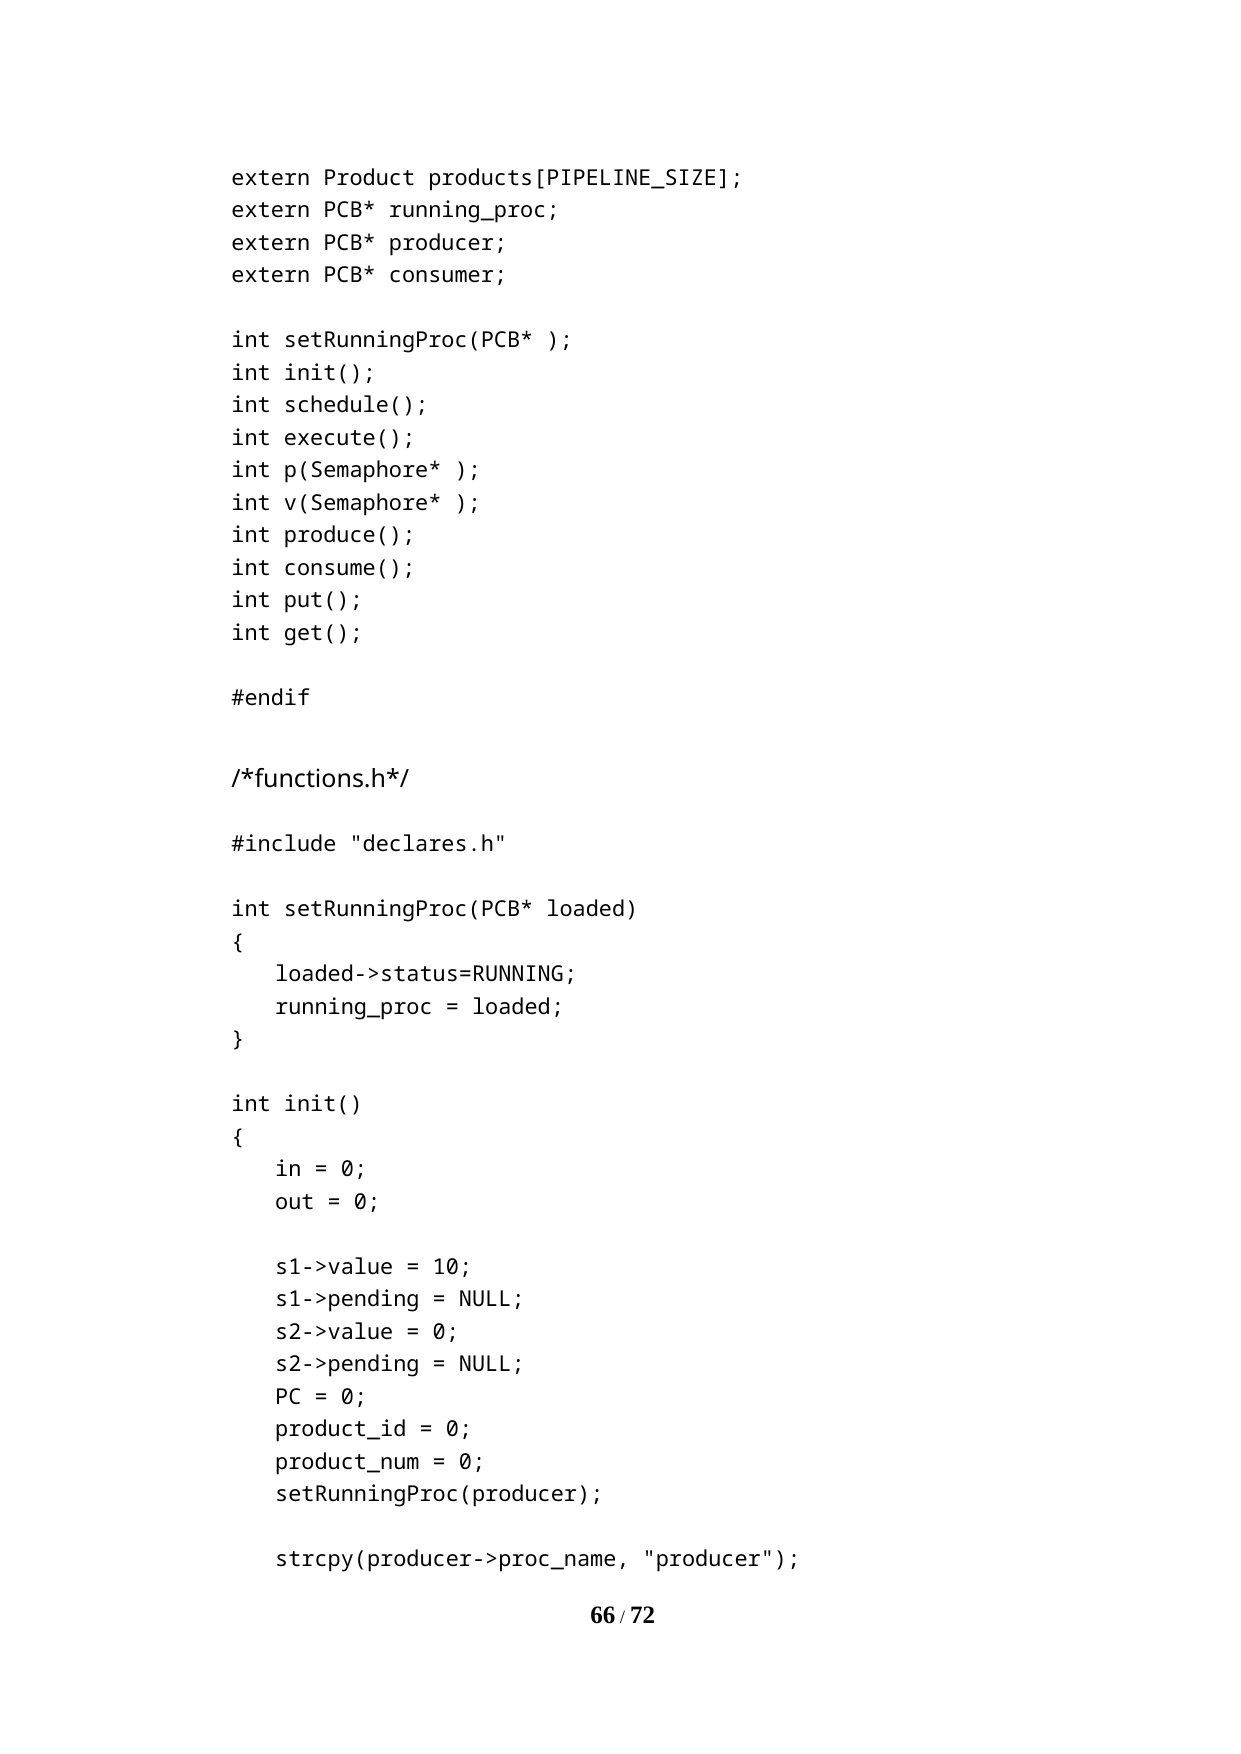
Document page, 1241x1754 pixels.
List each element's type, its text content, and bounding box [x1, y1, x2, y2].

text extern PCB* consumer; [187, 258, 1053, 290]
text int init(); [187, 355, 1053, 388]
text product_id = 0; [187, 1412, 1053, 1444]
text s2->pending = NULL; [187, 1347, 1053, 1379]
text s2->value = 0; [187, 1314, 1053, 1347]
text int init() [187, 1087, 1053, 1119]
text out = 0; [187, 1184, 1053, 1217]
text int get(); [187, 615, 1053, 648]
text extern PCB* running_proc; [187, 193, 1053, 225]
text strcpy(producer->proc_name, "producer"); [187, 1542, 1053, 1574]
text int execute(); [187, 420, 1053, 453]
text PC = 0; [187, 1379, 1053, 1412]
text extern PCB* producer; [187, 225, 1053, 258]
text int put(); [187, 583, 1053, 615]
text running_proc = loaded; [187, 989, 1053, 1022]
text setRunningProc(producer); [187, 1477, 1053, 1509]
text { [187, 924, 1053, 957]
text int v(Semaphore* ); [187, 485, 1053, 518]
text product_num = 0; [187, 1444, 1053, 1477]
text s1->pending = NULL; [187, 1282, 1053, 1314]
text #endif [187, 680, 1053, 713]
text int consume(); [187, 550, 1053, 583]
text loaded->status=RUNNING; [187, 957, 1053, 989]
text s1->value = 10; [187, 1249, 1053, 1282]
text int produce(); [187, 518, 1053, 550]
text int setRunningProc(PCB* ); [187, 323, 1053, 355]
text int setRunningProc(PCB* loaded) [187, 892, 1053, 924]
text /*functions.h*/ [187, 745, 1053, 810]
text #include "declares.h" [187, 827, 1053, 859]
text in = 0; [187, 1152, 1053, 1184]
text { [187, 1119, 1053, 1152]
text int p(Semaphore* ); [187, 453, 1053, 485]
text extern Product products[PIPELINE_SIZE]; [187, 160, 1053, 193]
text int schedule(); [187, 388, 1053, 420]
text } [187, 1022, 1053, 1054]
